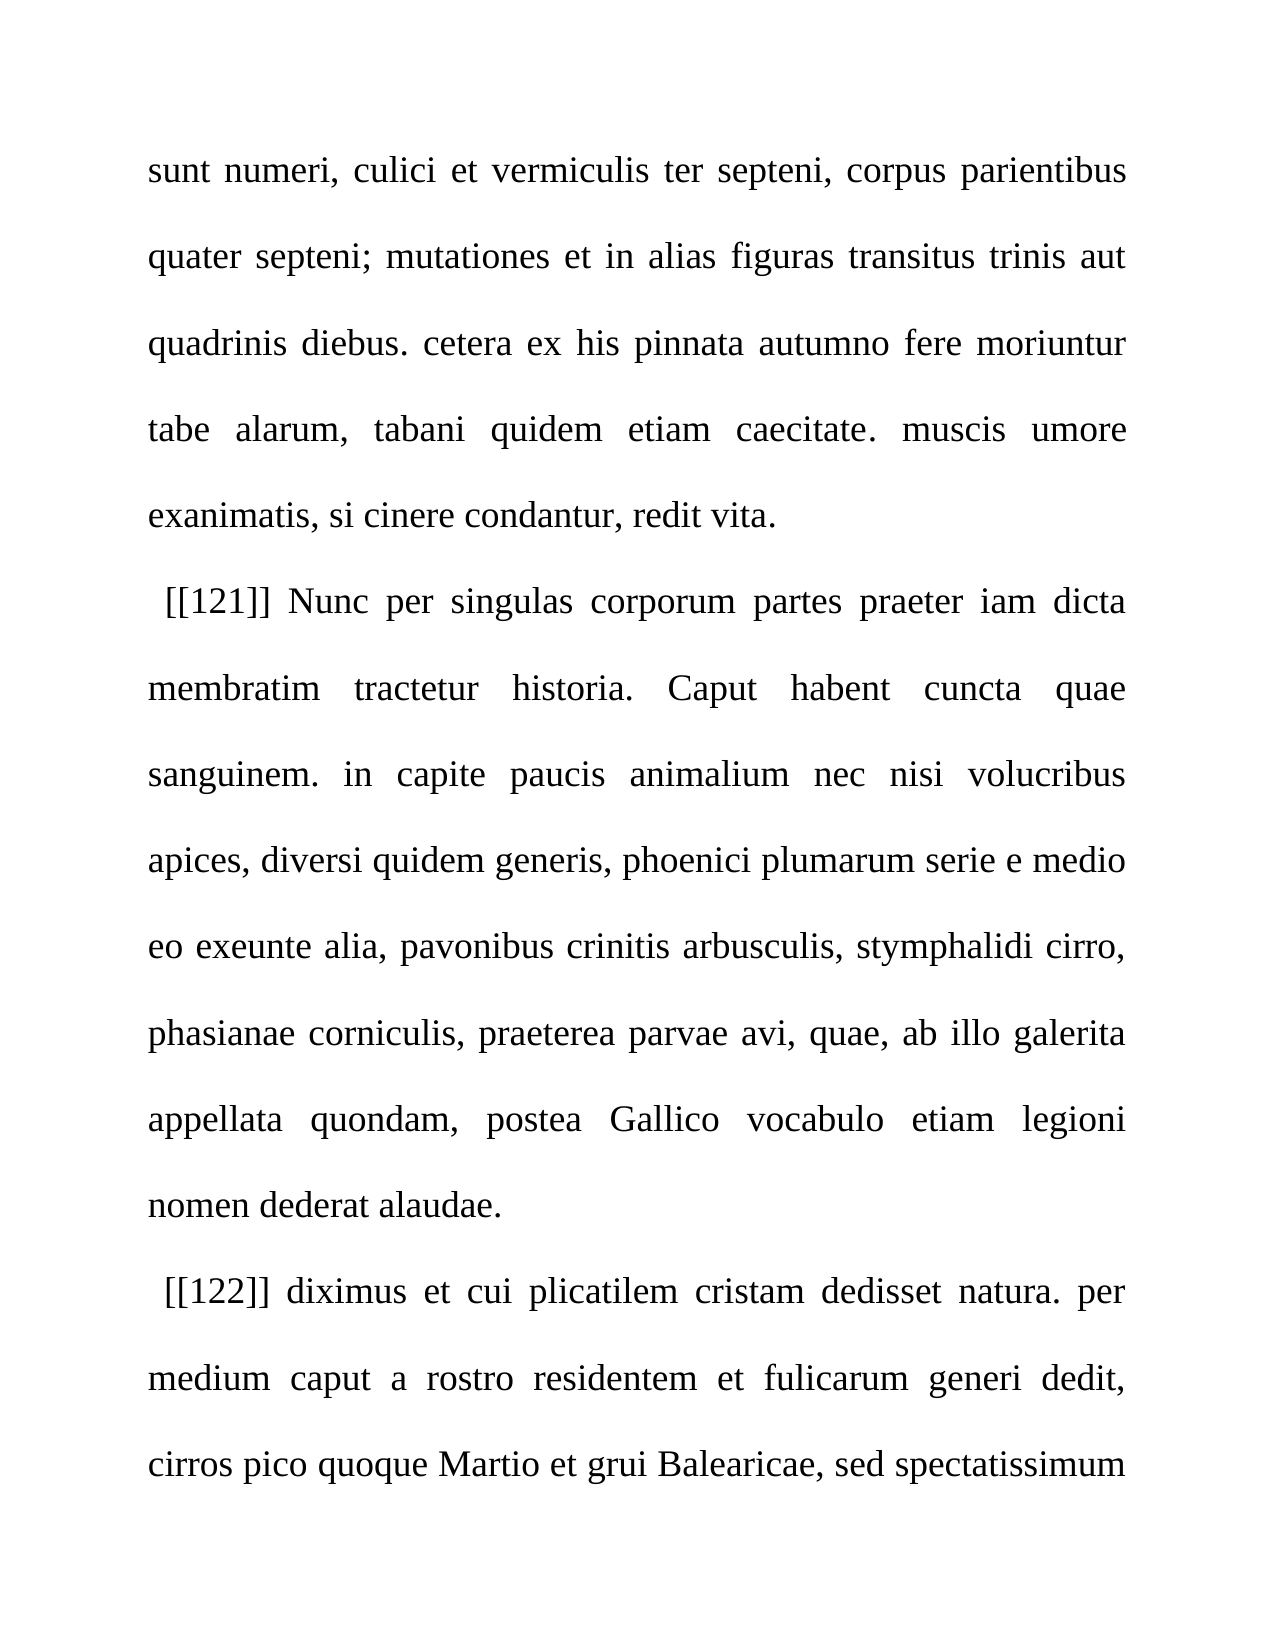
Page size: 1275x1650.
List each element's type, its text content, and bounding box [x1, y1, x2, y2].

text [148, 1269, 1127, 1484]
text [[121]] Nunc per singulas corporum partes praeter iam dicta membratim tractetur historia. Caput habent cuncta quae sanguinem. in capite paucis animalium nec nisi volucribus apices, diversi quidem generis, phoenici plumarum serie e medio eo exeunte alia, pavonibus crinitis arbusculis, stymphalidi cirro, phasianae corniculis, praeterea parvae avi, quae, ab illo galerita appellata quondam, postea Gallico vocabulo etiam legioni nomen dederat alaudae. [148, 579, 1127, 1226]
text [148, 148, 1127, 536]
